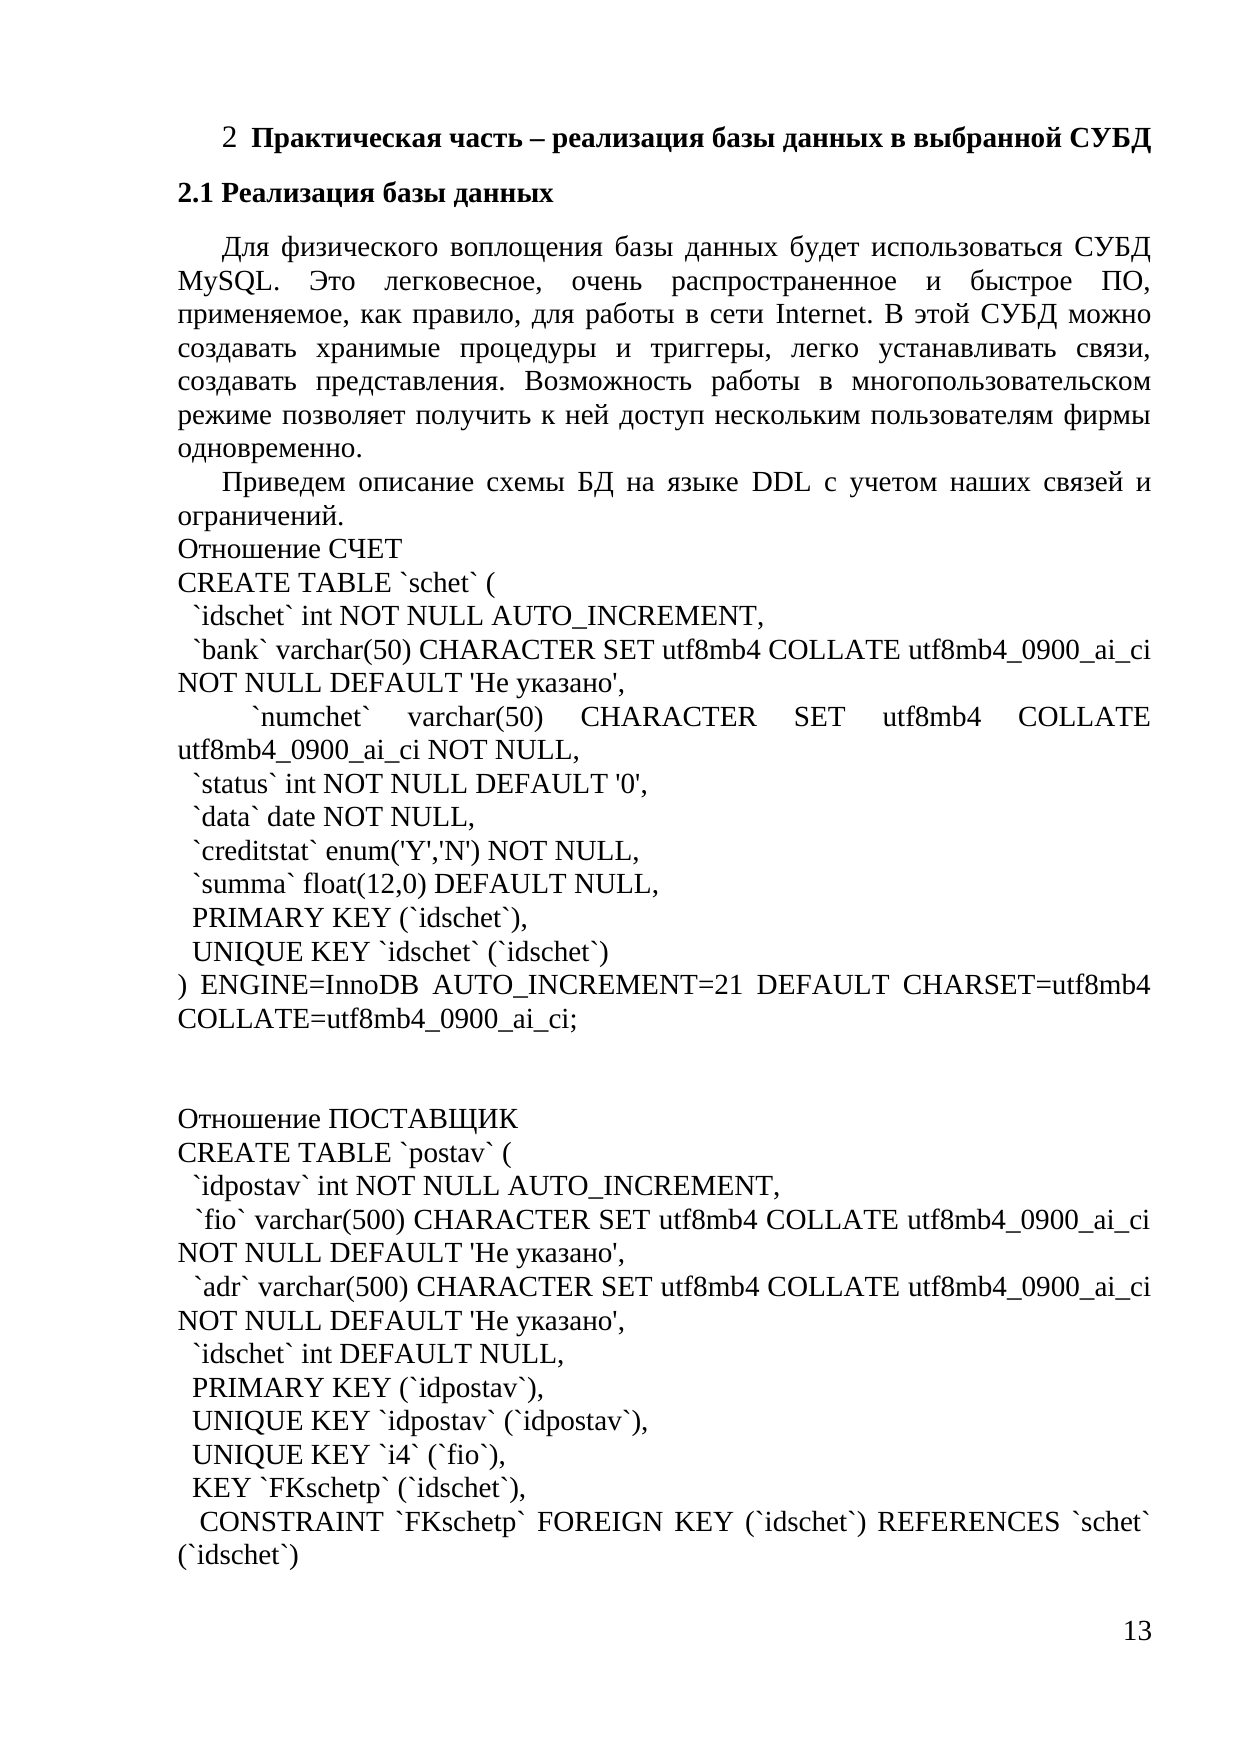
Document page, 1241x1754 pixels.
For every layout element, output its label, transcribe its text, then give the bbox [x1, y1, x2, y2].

text CREATE TABLE `postav` ( [177, 1135, 1152, 1168]
text `fio` varchar(500) CHARACTER SET utf8mb4 COLLATE utf8mb4_0900_ai_ci NOT NULL DEFAULT 'Не указано', [177, 1202, 1152, 1269]
text CONSTRAINT `FKschetp` FOREIGN KEY (`idschet`) REFERENCES `schet` (`idschet`) [177, 1504, 1152, 1571]
text `idpostav` int NOT NULL AUTO_INCREMENT, [177, 1168, 1152, 1202]
text UNIQUE KEY `idpostav` (`idpostav`), [177, 1403, 1152, 1437]
text `data` date NOT NULL, [177, 799, 1152, 833]
text Приведем описание схемы БД на языке DDL с учетом наших связей и ограничений. [177, 464, 1152, 531]
text `summa` float(12,0) DEFAULT NULL, [177, 867, 1152, 900]
text `adr` varchar(500) CHARACTER SET utf8mb4 COLLATE utf8mb4_0900_ai_ci NOT NULL DEFAULT 'Не указано', [177, 1269, 1152, 1336]
text PRIMARY KEY (`idschet`), [177, 900, 1152, 934]
text `numchet` varchar(50) CHARACTER SET utf8mb4 COLLATE utf8mb4_0900_ai_ci NOT NULL, [177, 699, 1152, 766]
text `creditstat` enum('Y','N') NOT NULL, [177, 833, 1152, 867]
text UNIQUE KEY `i4` (`fio`), [177, 1437, 1152, 1470]
text PRIMARY KEY (`idpostav`), [177, 1370, 1152, 1403]
text `idschet` int NOT NULL AUTO_INCREMENT, [177, 598, 1152, 632]
text `bank` varchar(50) CHARACTER SET utf8mb4 COLLATE utf8mb4_0900_ai_ci NOT NULL DEFAULT 'Не указано', [177, 632, 1152, 699]
text Отношение ПОСТАВЩИК [177, 1101, 1152, 1135]
text UNIQUE KEY `idschet` (`idschet`) [177, 934, 1152, 967]
text ) ENGINE=InnoDB AUTO_INCREMENT=21 DEFAULT CHARSET=utf8mb4 COLLATE=utf8mb4_0900_ai_ci; [177, 967, 1152, 1034]
subtitle 2.1 Реализация базы данных [177, 175, 1152, 208]
text `idschet` int DEFAULT NULL, [177, 1336, 1152, 1370]
text KEY `FKschetp` (`idschet`), [177, 1470, 1152, 1504]
text Для физического воплощения базы данных будет использоваться СУБД MySQL. Это легковесное, очень распространенное и быстрое ПО, применяемое, как правило, для работы в сети Internet. В этой СУБД можно создавать хранимые процедуры и триггеры, легко устанавливать связи, создавать представления. Возможность работы в многопользовательском режиме позволяет получить к ней доступ нескольким пользователям фирмы одновременно. [177, 229, 1152, 464]
text `status` int NOT NULL DEFAULT '0', [177, 766, 1152, 799]
subtitle Практическая часть – реализация базы данных в выбранной СУБД [222, 118, 1152, 154]
text Отношение СЧЕТ [177, 531, 1152, 565]
text CREATE TABLE `schet` ( [177, 565, 1152, 598]
